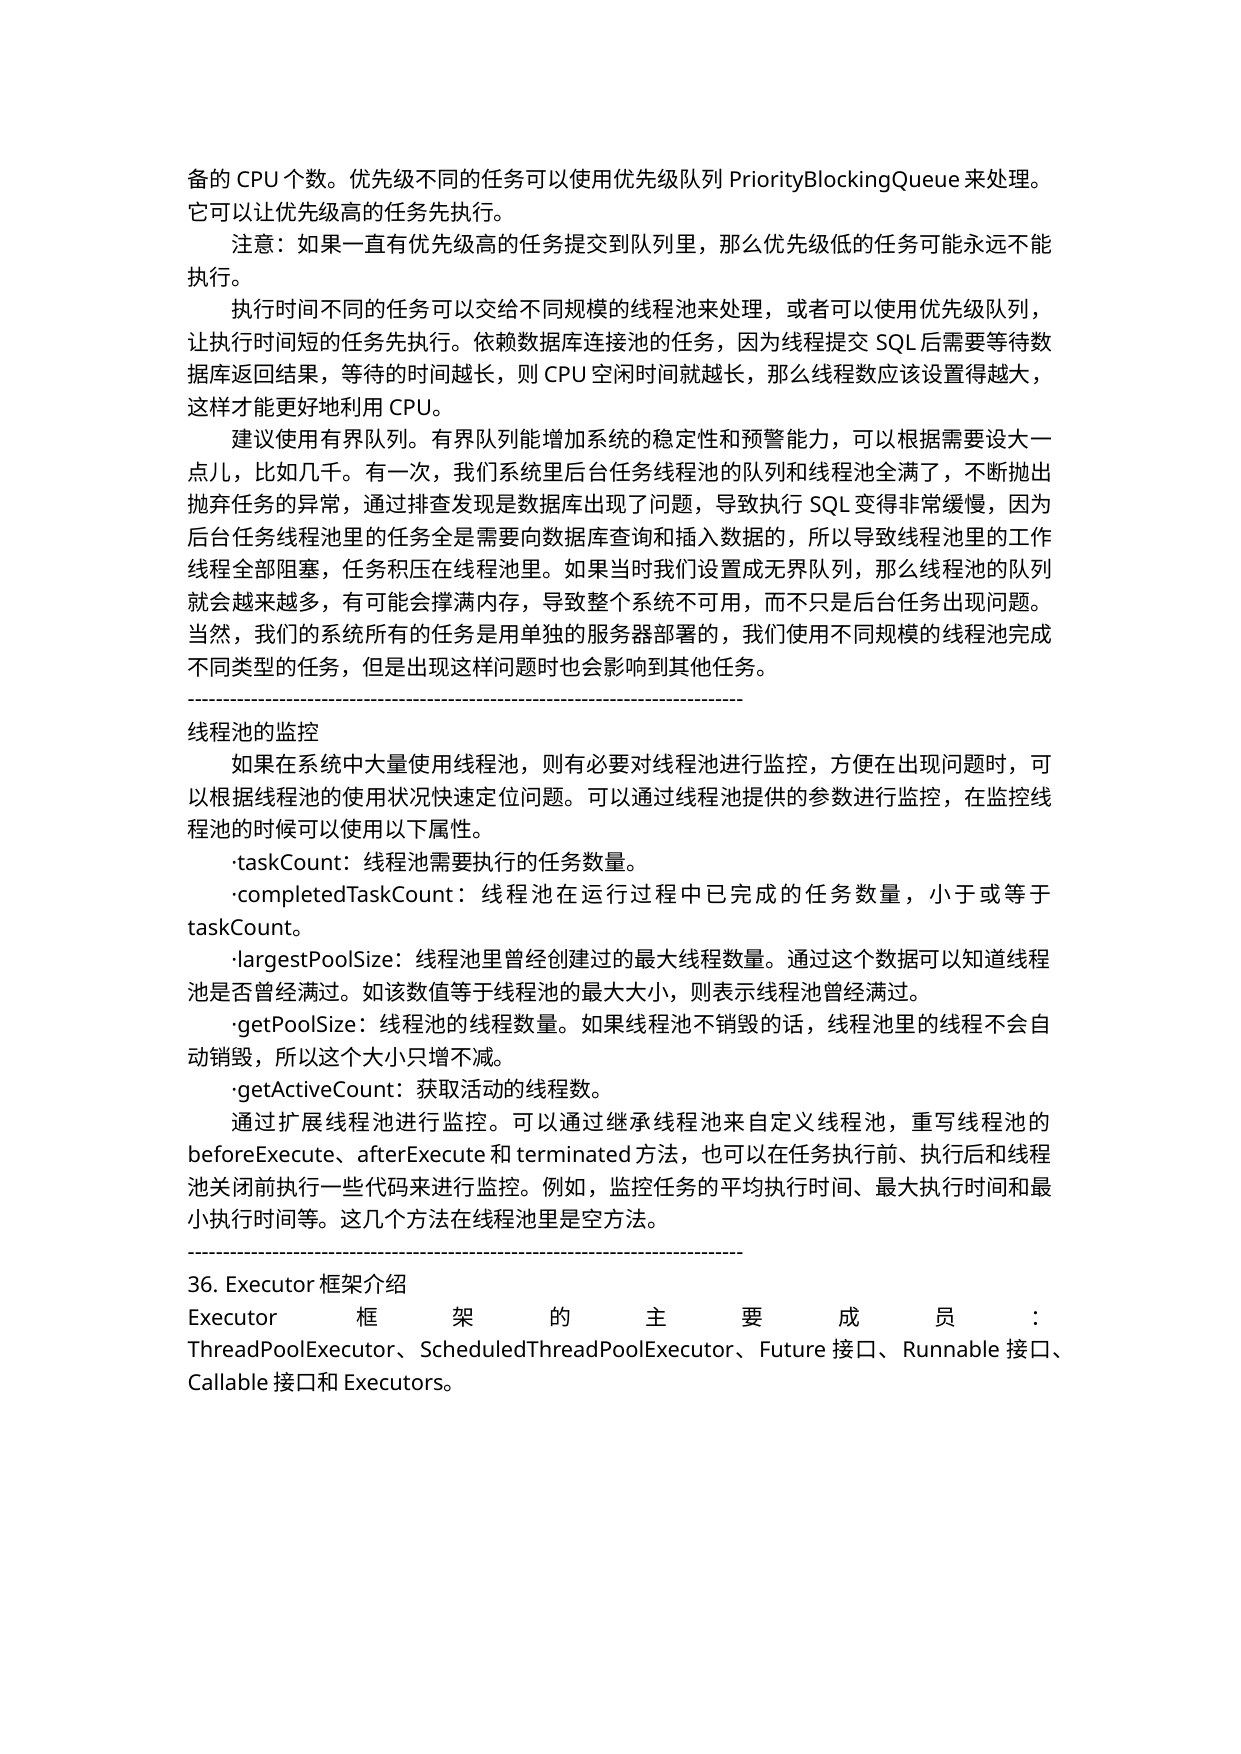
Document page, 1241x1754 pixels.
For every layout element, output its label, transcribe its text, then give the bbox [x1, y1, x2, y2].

text ·getPoolSize：线程池的线程数量。如果线程池不销毁的话，线程池里的线程不会自动销毁，所以这个大小只增不减。 [187, 1007, 1053, 1072]
text Executor框架的主要成员：ThreadPoolExecutor、ScheduledThreadPoolExecutor、Future接口、Runnable接口、Callable接口和Executors。 [187, 1299, 1053, 1397]
text ------------------------------------------------------------------------------- [187, 1234, 1053, 1267]
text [187, 162, 1053, 227]
text ------------------------------------------------------------------------------- [187, 682, 1053, 714]
text ·taskCount：线程池需要执行的任务数量。 [187, 844, 1053, 877]
text 如果在系统中大量使用线程池，则有必要对线程池进行监控，方便在出现问题时，可以根据线程池的使用状况快速定位问题。可以通过线程池提供的参数进行监控，在监控线程池的时候可以使用以下属性。 [187, 747, 1053, 844]
text 线程池的监控 [187, 714, 1053, 747]
text ·largestPoolSize：线程池里曾经创建过的最大线程数量。通过这个数据可以知道线程池是否曾经满过。如该数值等于线程池的最大大小，则表示线程池曾经满过。 [187, 942, 1053, 1007]
text 通过扩展线程池进行监控。可以通过继承线程池来自定义线程池，重写线程池的beforeExecute、afterExecute和terminated方法，也可以在任务执行前、执行后和线程池关闭前执行一些代码来进行监控。例如，监控任务的平均执行时间、最大执行时间和最小执行时间等。这几个方法在线程池里是空方法。 [187, 1104, 1053, 1234]
text ·completedTaskCount：线程池在运行过程中已完成的任务数量，小于或等于taskCount。 [187, 877, 1053, 942]
text 建议使用有界队列。有界队列能增加系统的稳定性和预警能力，可以根据需要设大一点儿，比如几千。有一次，我们系统里后台任务线程池的队列和线程池全满了，不断抛出抛弃任务的异常，通过排查发现是数据库出现了问题，导致执行SQL变得非常缓慢，因为后台任务线程池里的任务全是需要向数据库查询和插入数据的，所以导致线程池里的工作线程全部阻塞，任务积压在线程池里。如果当时我们设置成无界队列，那么线程池的队列就会越来越多，有可能会撑满内存，导致整个系统不可用，而不只是后台任务出现问题。当然，我们的系统所有的任务是用单独的服务器部署的，我们使用不同规模的线程池完成不同类型的任务，但是出现这样问题时也会影响到其他任务。 [187, 422, 1053, 682]
text 注意：如果一直有优先级高的任务提交到队列里，那么优先级低的任务可能永远不能执行。 [187, 227, 1053, 292]
text 执行时间不同的任务可以交给不同规模的线程池来处理，或者可以使用优先级队列，让执行时间短的任务先执行。依赖数据库连接池的任务，因为线程提交SQL后需要等待数据库返回结果，等待的时间越长，则CPU空闲时间就越长，那么线程数应该设置得越大，这样才能更好地利用CPU。 [187, 292, 1053, 422]
list Executor框架介绍 [187, 1267, 1053, 1299]
text ·getActiveCount：获取活动的线程数。 [187, 1072, 1053, 1104]
